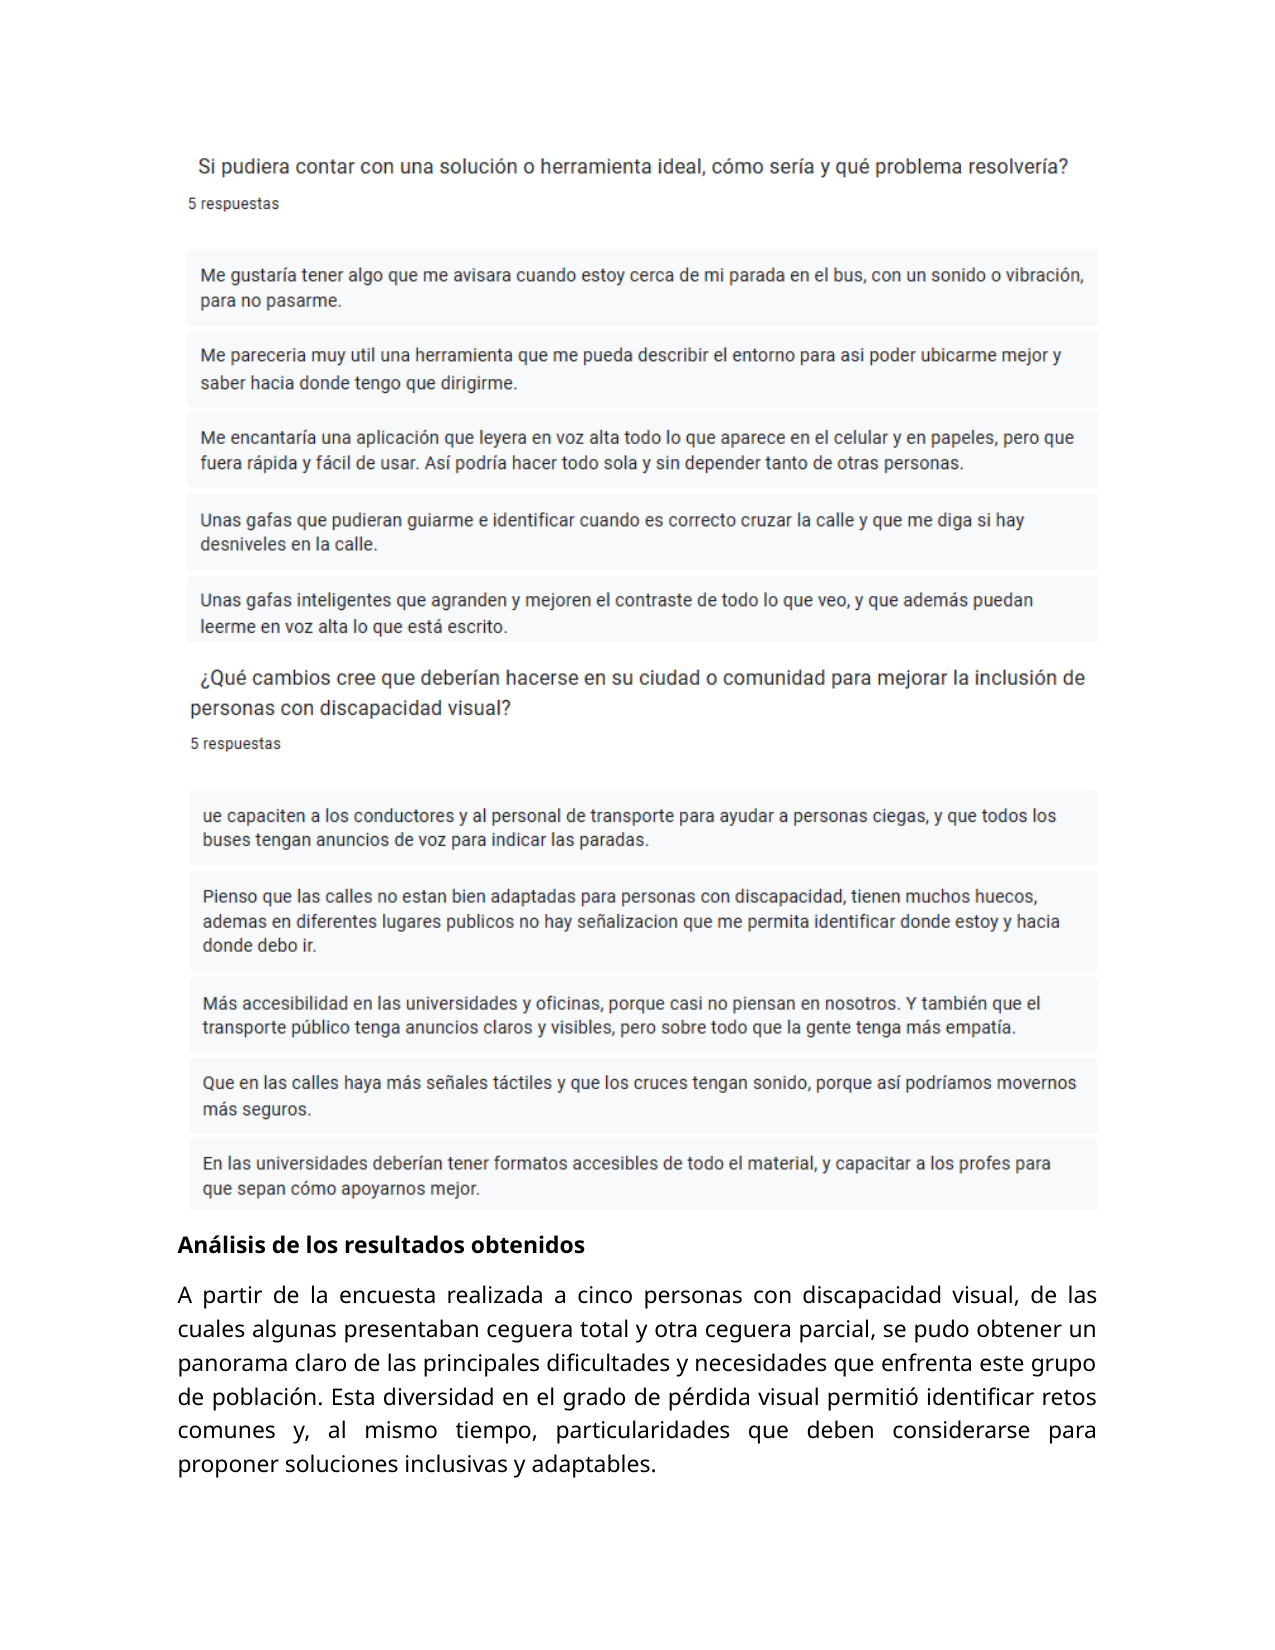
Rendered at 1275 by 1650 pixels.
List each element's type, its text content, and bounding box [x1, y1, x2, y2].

text A partir de la encuesta realizada a cinco personas con discapacidad visual, de las cuales algunas presentaban ceguera total y otra ceguera parcial, se pudo obtener un panorama claro de las principales dificultades y necesidades que enfrenta este grupo de población. Esta diversidad en el grado de pérdida visual permitió identificar retos comunes y, al mismo tiempo, particularidades que deben considerarse para proponer soluciones inclusivas y adaptables. [177, 1279, 1098, 1479]
picture [177, 661, 1098, 1210]
text Análisis de los resultados obtenidos [177, 1229, 1098, 1260]
picture [177, 147, 1098, 642]
